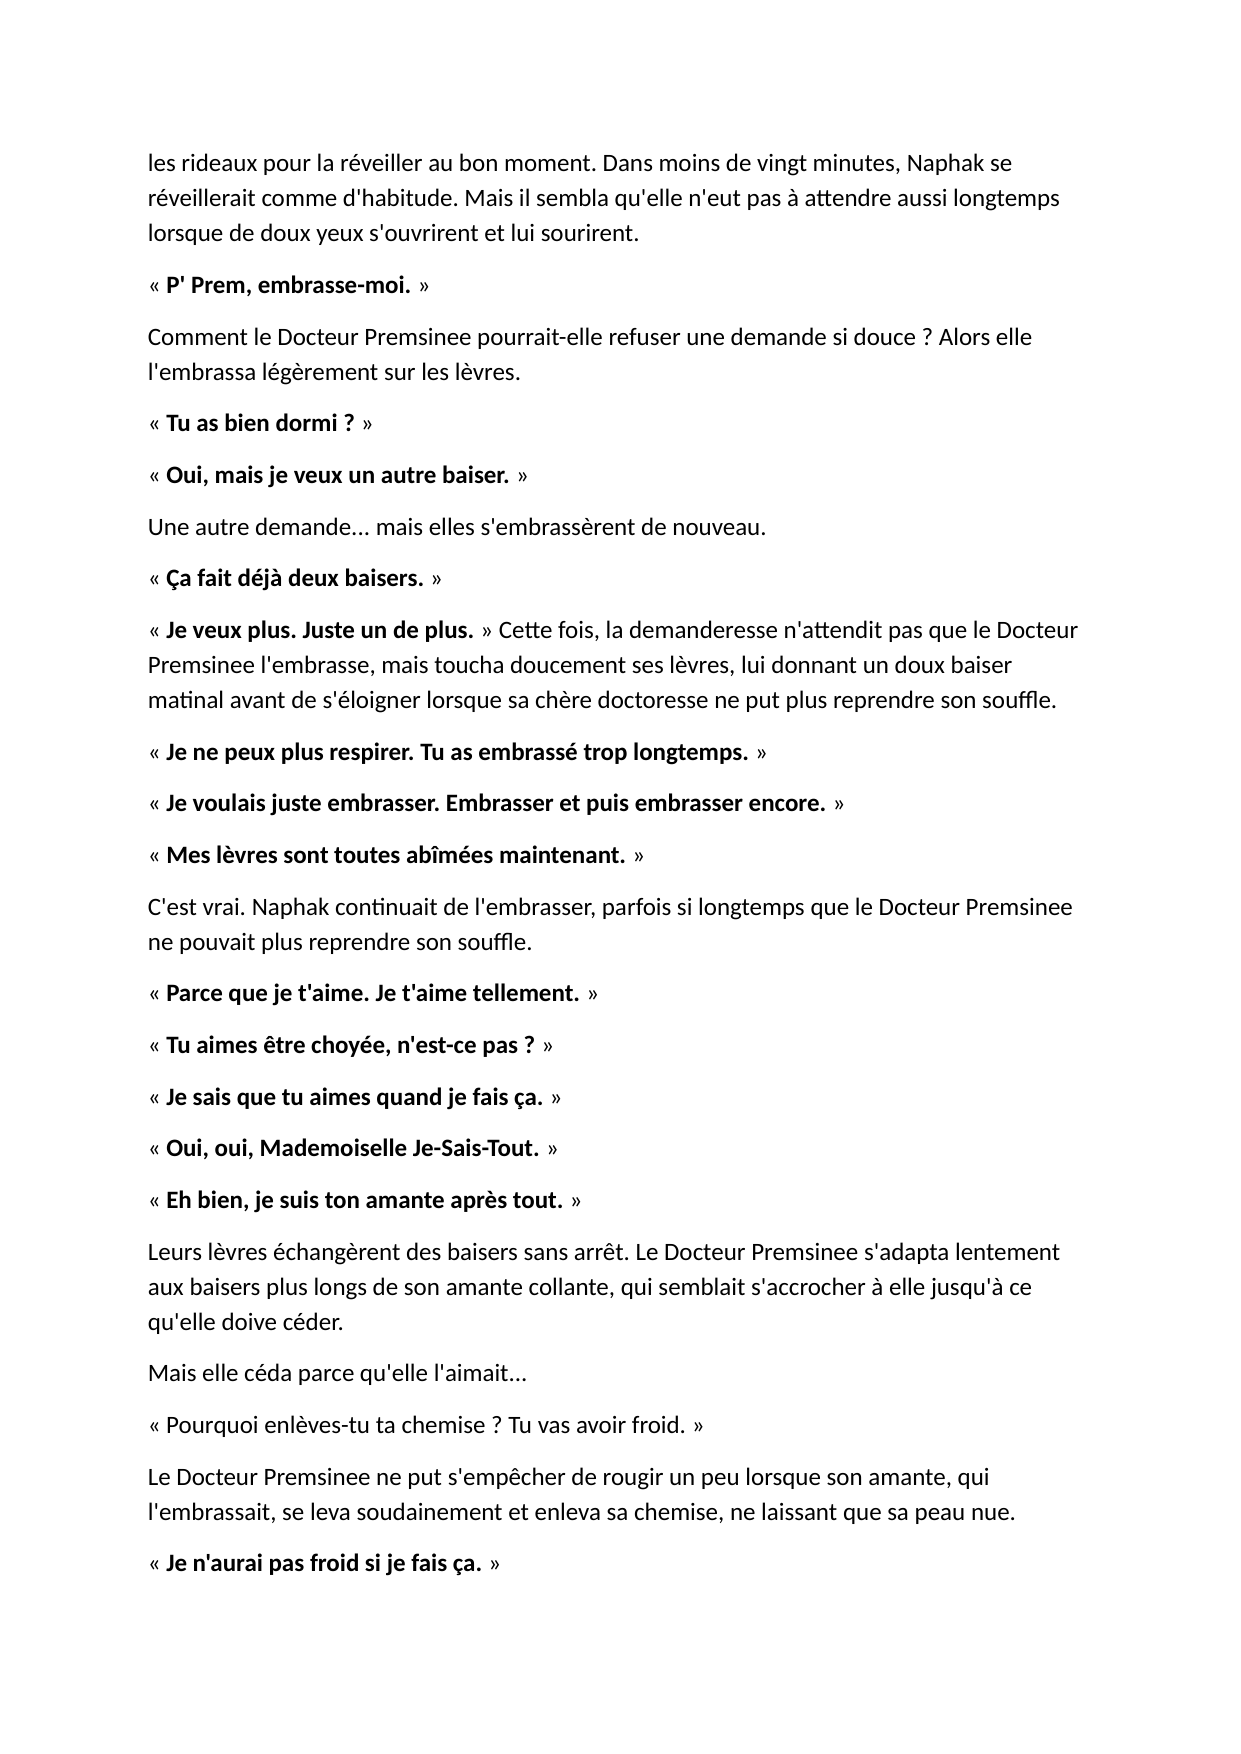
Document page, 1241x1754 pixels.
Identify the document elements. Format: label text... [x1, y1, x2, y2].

text « P' Prem, embrasse-moi. » [148, 269, 1093, 300]
text « Je ne peux plus respirer. Tu as embrassé trop longtemps. » [148, 736, 1093, 766]
text Comment le Docteur Premsinee pourrait-elle refuser une demande si douce ? Alors elle l'embrassa légèrement sur les lèvres. [148, 321, 1093, 386]
text « Je sais que tu aimes quand je fais ça. » [148, 1081, 1093, 1111]
text « Tu aimes être choyée, n'est-ce pas ? » [148, 1029, 1093, 1060]
text Une autre demande... mais elles s'embrassèrent de nouveau. [148, 511, 1093, 541]
text « Eh bien, je suis ton amante après tout. » [148, 1184, 1093, 1215]
text C'est vrai. Naphak continuait de l'embrasser, parfois si longtemps que le Docteur Premsinee ne pouvait plus reprendre son souffle. [148, 891, 1093, 956]
text « Ça fait déjà deux baisers. » [148, 563, 1093, 593]
text « Oui, mais je veux un autre baiser. » [148, 459, 1093, 490]
text « Je veux plus. Juste un de plus. » Cette fois, la demanderesse n'attendit pas que le Docteur Premsinee l'embrasse, mais toucha doucement ses lèvres, lui donnant un doux baiser matinal avant de s'éloigner lorsque sa chère doctoresse ne put plus reprendre son souffle. [148, 614, 1093, 715]
text « Oui, oui, Mademoiselle Je-Sais-Tout. » [148, 1133, 1093, 1163]
text Le Docteur Premsinee ne put s'empêcher de rougir un peu lorsque son amante, qui l'embrassait, se leva soudainement et enleva sa chemise, ne laissant que sa peau nue. [148, 1461, 1093, 1526]
text Mais elle céda parce qu'elle l'aimait... [148, 1358, 1093, 1388]
text « Mes lèvres sont toutes abîmées maintenant. » [148, 839, 1093, 870]
text « Je n'aurai pas froid si je fais ça. » [148, 1548, 1093, 1578]
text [148, 148, 1093, 248]
text « Tu as bien dormi ? » [148, 408, 1093, 438]
text « Pourquoi enlèves-tu ta chemise ? Tu vas avoir froid. » [148, 1409, 1093, 1440]
text « Je voulais juste embrasser. Embrasser et puis embrasser encore. » [148, 788, 1093, 818]
text Leurs lèvres échangèrent des baisers sans arrêt. Le Docteur Premsinee s'adapta lentement aux baisers plus longs de son amante collante, qui semblait s'accrocher à elle jusqu'à ce qu'elle doive céder. [148, 1236, 1093, 1336]
text « Parce que je t'aime. Je t'aime tellement. » [148, 978, 1093, 1008]
